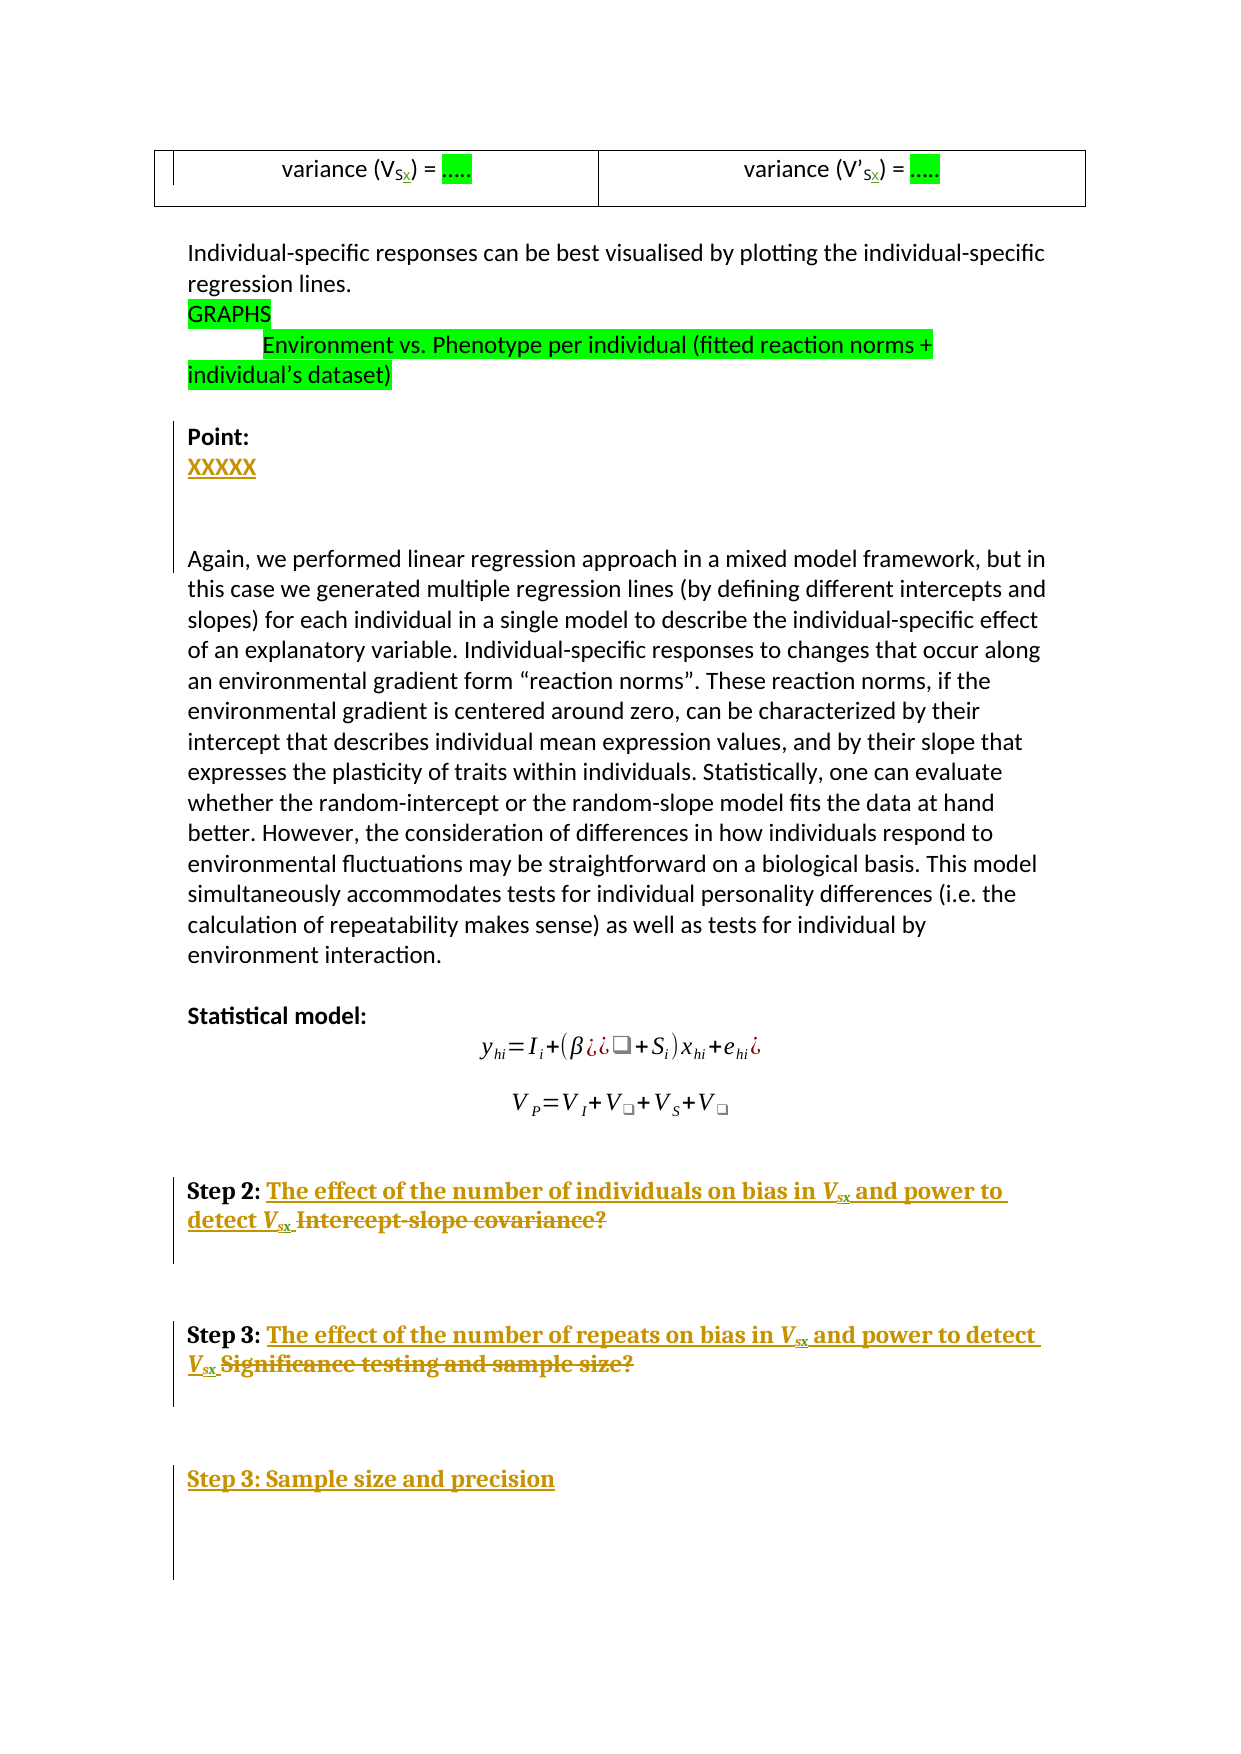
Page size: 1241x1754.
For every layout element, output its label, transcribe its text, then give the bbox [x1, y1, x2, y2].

text Again, we performed linear regression approach in a mixed model framework, but in this case we generated multiple regression lines (by defining different intercepts and slopes) for each individual in a single model to describe the individual-specific effect of an explanatory variable. Individual-specific responses to changes that occur along an environmental gradient form “reaction norms”. These reaction norms, if the environmental gradient is centered around zero, can be characterized by their intercept that describes individual mean expression values, and by their slope that expresses the plasticity of traits within individuals. Statistically, one can evaluate whether the random-intercept or the random-slope model fits the data at hand better. However, the consideration of differences in how individuals respond to environmental fluctuations may be straightforward on a biological basis. This model simultaneously accommodates tests for individual personality differences (i.e. the calculation of repeatability makes sense) as well as tests for individual by environment interaction. [187, 543, 1053, 970]
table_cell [599, 151, 1085, 206]
text Step 2: [187, 1177, 1053, 1235]
text GRAPHS [187, 298, 1053, 329]
text Environment vs. Phenotype per individual (fitted reaction norms + individual’s dataset) [187, 329, 1053, 390]
text Individual-specific responses can be best visualised by plotting the individual-specific regression lines. [187, 237, 1053, 298]
text Point: [187, 421, 1053, 451]
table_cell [155, 151, 598, 206]
text Statistical model: [187, 1001, 1053, 1031]
text Step 3: [187, 1321, 1053, 1378]
